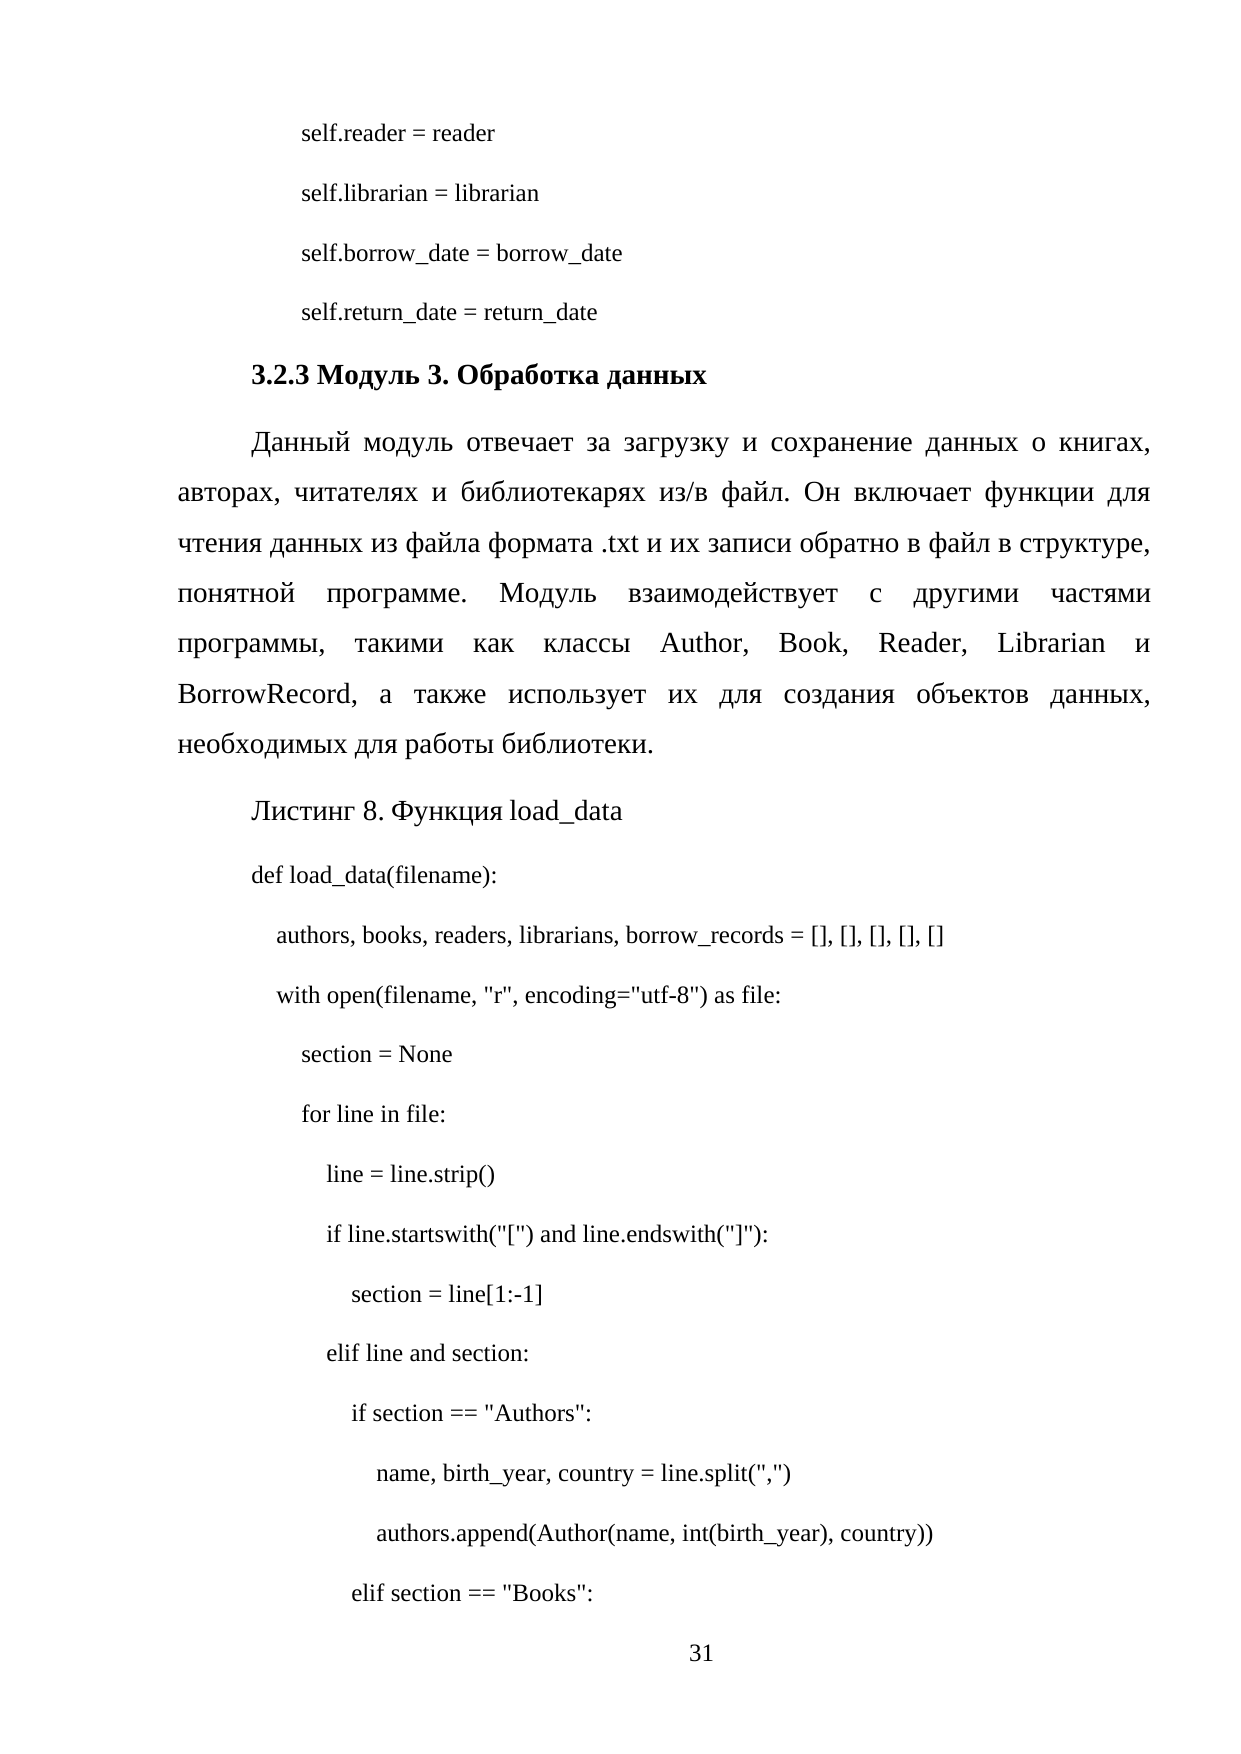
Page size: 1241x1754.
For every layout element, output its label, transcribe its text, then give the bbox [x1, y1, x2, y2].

text section = None [177, 1039, 1152, 1068]
text self.return_date = return_date [177, 297, 1152, 326]
text def load_data(filename): [177, 860, 1152, 889]
text authors.append(Author(name, int(birth_year), country)) [177, 1518, 1152, 1547]
text line = line.strip() [177, 1159, 1152, 1188]
text section = line[1:-1] [177, 1279, 1152, 1307]
text Данный модуль отвечает за загрузку и сохранение данных о книгах, авторах, читателях и библиотекарях из/в файл. Он включает функции для чтения данных из файла формата .txt и их записи обратно в файл в структуре, понятной программе. Модуль взаимодействует с другими частями программы, такими как классы Author, Book, Reader, Librarian и BorrowRecord, а также использует их для создания объектов данных, необходимых для работы библиотеки. [177, 424, 1152, 760]
text Листинг 8. Функция load_data [177, 793, 1152, 827]
text for line in file: [177, 1099, 1152, 1128]
text elif line and section: [177, 1338, 1152, 1367]
text name, birth_year, country = line.split(",") [177, 1458, 1152, 1487]
subtitle 3.2.3 Модуль 3. Обработка данных [177, 357, 1152, 391]
text self.reader = reader [177, 118, 1152, 147]
text with open(filename, "r", encoding="utf-8") as file: [177, 980, 1152, 1008]
text if section == "Authors": [177, 1398, 1152, 1427]
text self.borrow_date = borrow_date [177, 238, 1152, 266]
text if line.startswith("[") and line.endswith("]"): [177, 1219, 1152, 1248]
text self.librarian = librarian [177, 178, 1152, 207]
text authors, books, readers, librarians, borrow_records = [], [], [], [], [] [177, 920, 1152, 949]
text elif section == "Books": [177, 1578, 1152, 1606]
